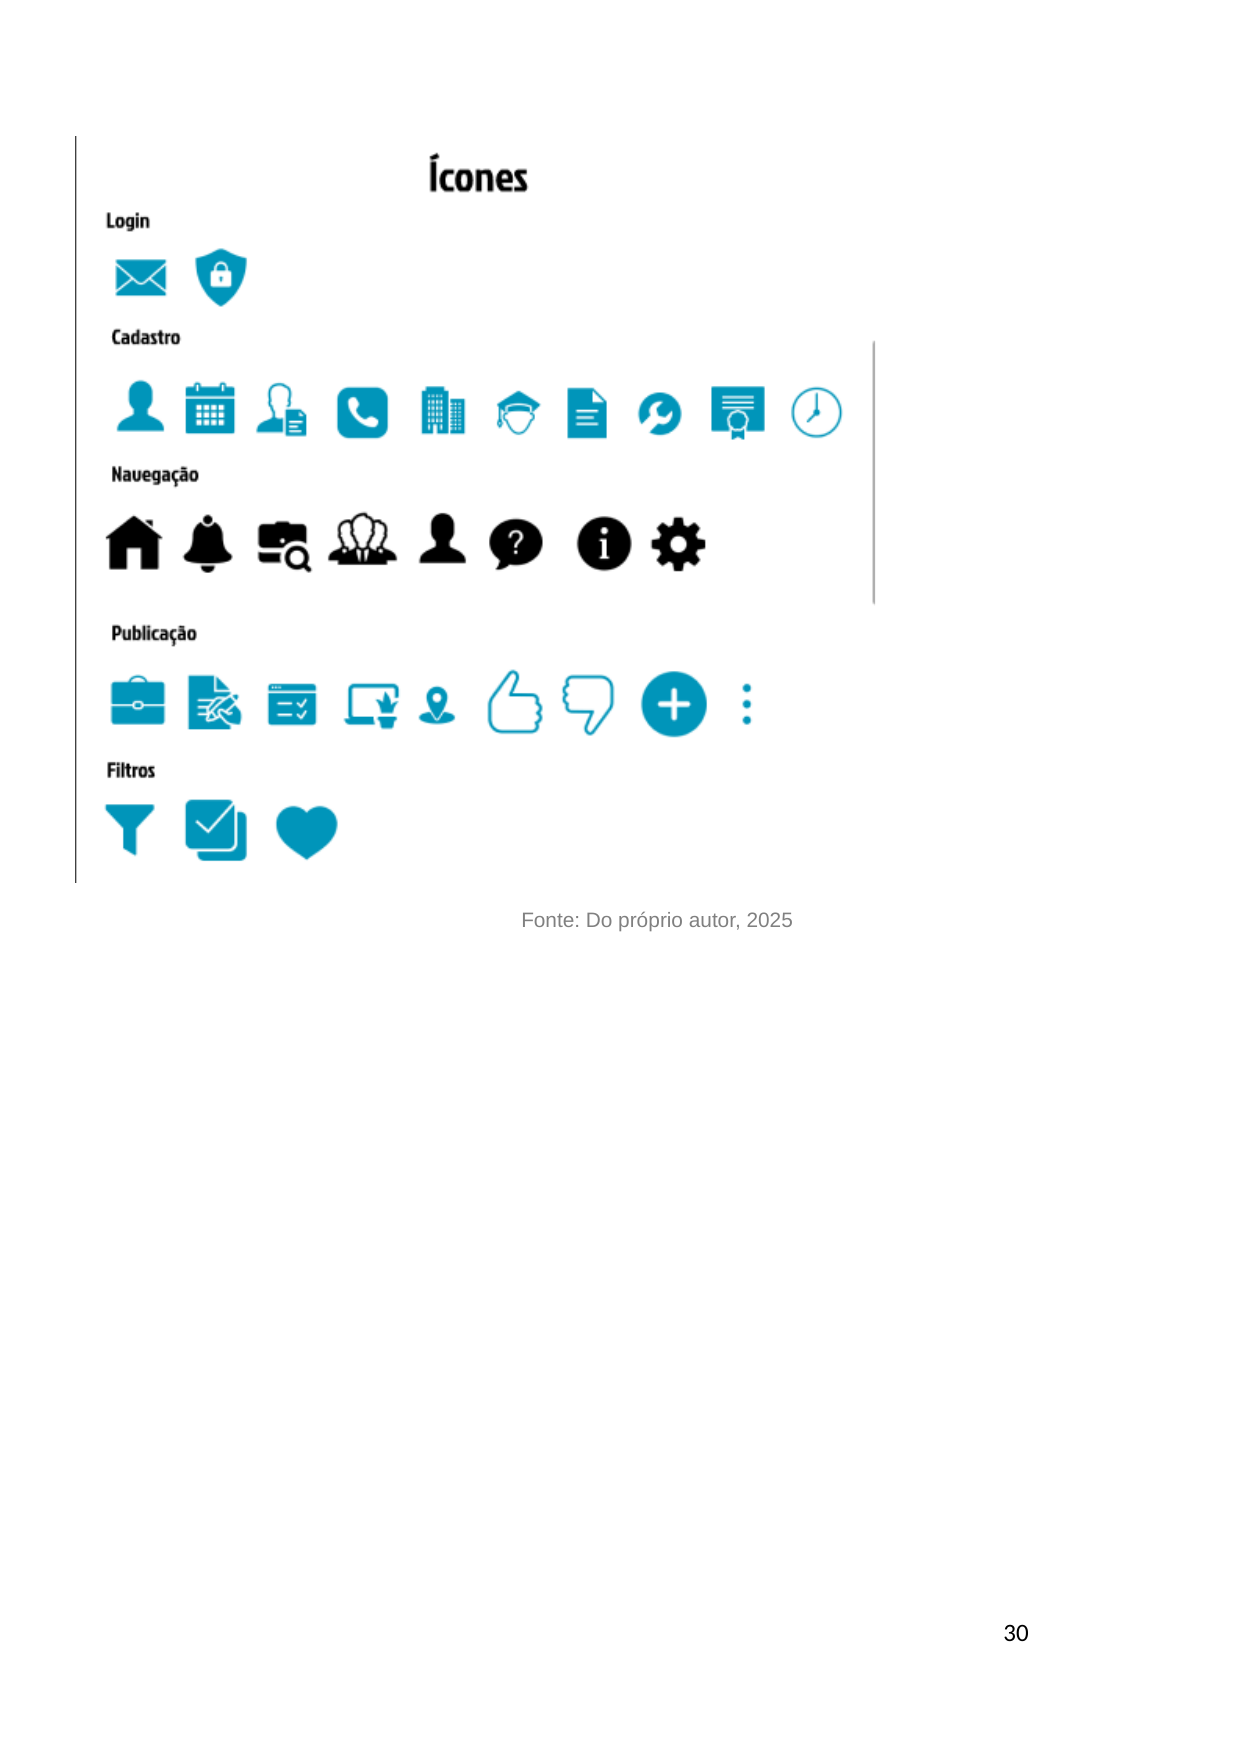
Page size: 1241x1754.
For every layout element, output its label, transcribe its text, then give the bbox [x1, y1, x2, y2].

text Fonte: Do próprio autor, 2025 [75, 907, 1165, 931]
picture [75, 136, 876, 883]
